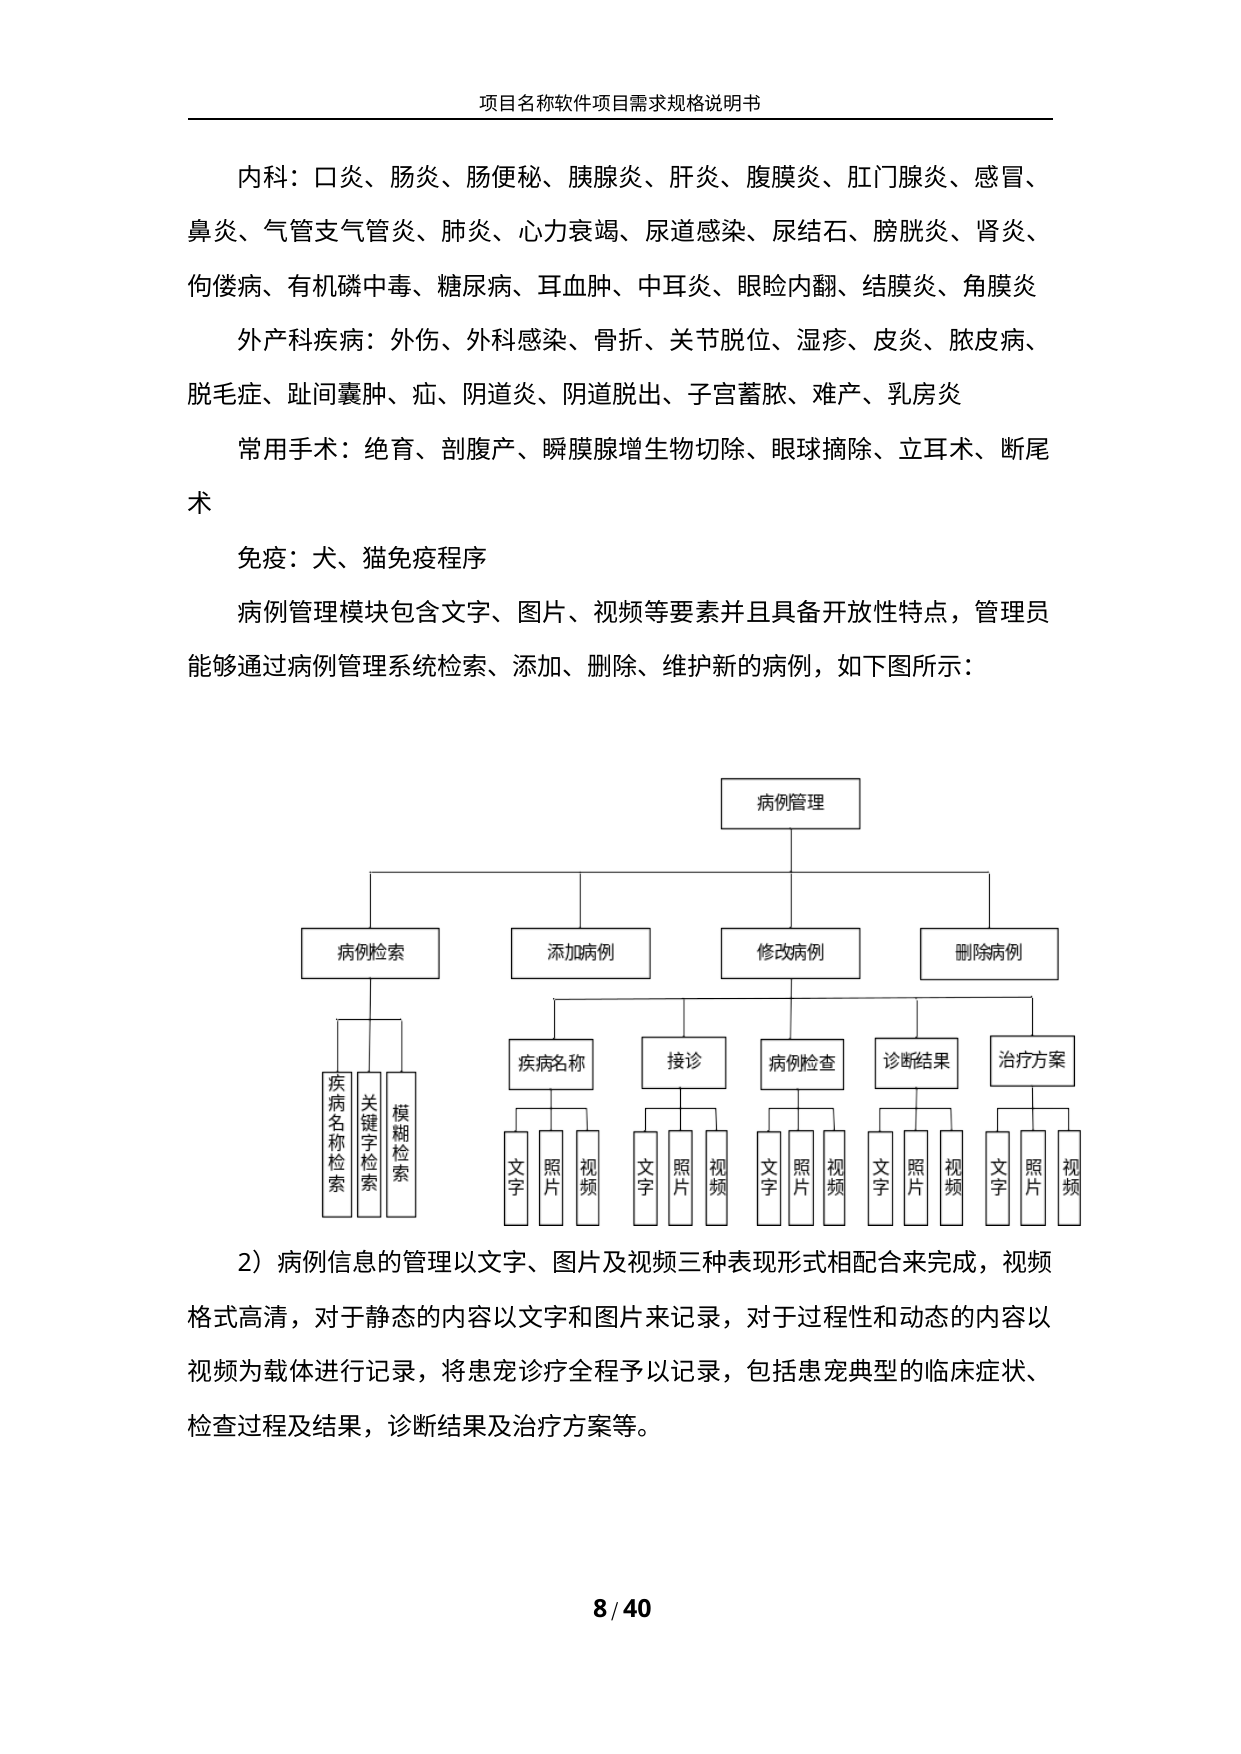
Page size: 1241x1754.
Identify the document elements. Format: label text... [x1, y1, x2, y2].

text 病例管理模块包含文字、图片、视频等要素并且具备开放性特点，管理员能够通过病例管理系统检索、添加、删除、维护新的病例，如下图所示： [187, 592, 1053, 683]
text 外产科疾病：外伤、外科感染、骨折、关节脱位、湿疹、皮炎、脓皮病、脱毛症、趾间囊肿、疝、阴道炎、阴道脱出、子宫蓄脓、难产、乳房炎 [187, 321, 1053, 411]
text 常用手术：绝育、剖腹产、瞬膜腺增生物切除、眼球摘除、立耳术、断尾术 [187, 429, 1053, 520]
text 2）病例信息的管理以文字、图片及视频三种表现形式相配合来完成，视频格式高清，对于静态的内容以文字和图片来记录，对于过程性和动态的内容以视频为载体进行记录，将患宠诊疗全程予以记录，包括患宠典型的临床症状、检查过程及结果，诊断结果及治疗方案等。 [187, 1243, 1053, 1442]
text 内科：口炎、肠炎、肠便秘、胰腺炎、肝炎、腹膜炎、肛门腺炎、感冒、鼻炎、气管支气管炎、肺炎、心力衰竭、尿道感染、尿结石、膀胱炎、肾炎、佝偻病、有机磷中毒、糖尿病、耳血肿、中耳炎、眼睑内翻、结膜炎、角膜炎 [187, 157, 1053, 302]
text 免疫：犬、猫免疫程序 [187, 538, 1053, 574]
